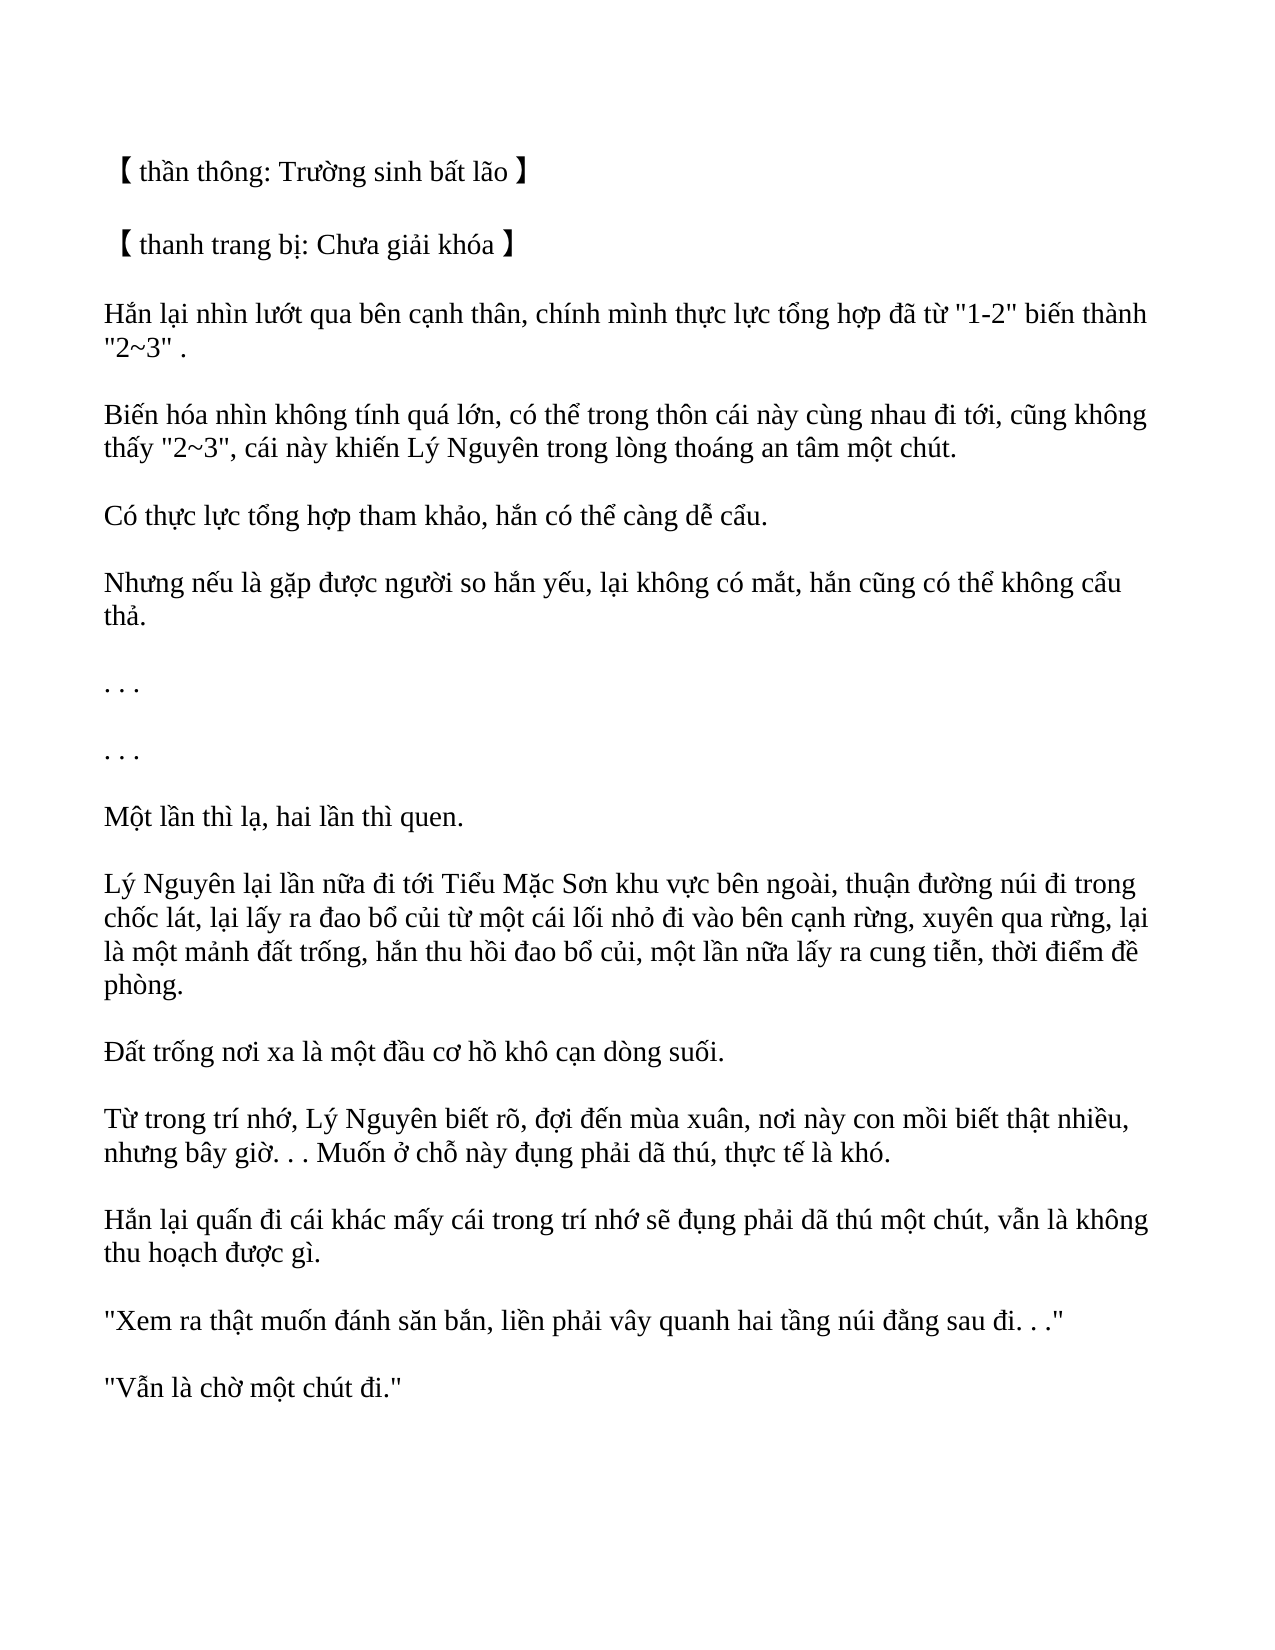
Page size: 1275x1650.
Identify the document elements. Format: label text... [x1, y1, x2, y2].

text "Xem ra thật muốn đánh săn bắn, liền phải vây quanh hai tầng núi đằng sau đi. . ." [103, 1303, 1152, 1336]
text Lý Nguyên lại lần nữa đi tới Tiểu Mặc Sơn khu vực bên ngoài, thuận đường núi đi trong chốc lát, lại lấy ra đao bổ củi từ một cái lối nhỏ đi vào bên cạnh rừng, xuyên qua rừng, lại là một mảnh đất trống, hắn thu hồi đao bổ củi, một lần nữa lấy ra cung tiễn, thời điểm đề phòng. [103, 867, 1152, 1001]
text Nhưng nếu là gặp được người so hắn yếu, lại không có mắt, hắn cũng có thể không cẩu thả. [103, 565, 1152, 632]
text . . . [103, 732, 1152, 766]
text Hắn lại nhìn lướt qua bên cạnh thân, chính mình thực lực tổng hợp đã từ "1-2" biến thành "2~3" . [103, 296, 1152, 363]
text 【 thanh trang bị: Chưa giải khóa 】 [103, 223, 1152, 263]
text Biến hóa nhìn không tính quá lớn, có thể trong thôn cái này cùng nhau đi tới, cũng không thấy "2~3", cái này khiến Lý Nguyên trong lòng thoáng an tâm một chút. [103, 397, 1152, 464]
text Một lần thì lạ, hai lần thì quen. [103, 799, 1152, 833]
text Có thực lực tổng hợp tham khảo, hắn có thể càng dễ cẩu. [103, 498, 1152, 531]
text . . . [103, 665, 1152, 699]
text 【 thần thông: Trường sinh bất lão 】 [103, 150, 1152, 190]
text "Vẫn là chờ một chút đi." [103, 1370, 1152, 1403]
text Đất trống nơi xa là một đầu cơ hồ khô cạn dòng suối. [103, 1034, 1152, 1068]
text Từ trong trí nhớ, Lý Nguyên biết rõ, đợi đến mùa xuân, nơi này con mồi biết thật nhiều, nhưng bây giờ. . . Muốn ở chỗ này đụng phải dã thú, thực tế là khó. [103, 1101, 1152, 1168]
text Hắn lại quấn đi cái khác mấy cái trong trí nhớ sẽ đụng phải dã thú một chút, vẫn là không thu hoạch được gì. [103, 1202, 1152, 1269]
